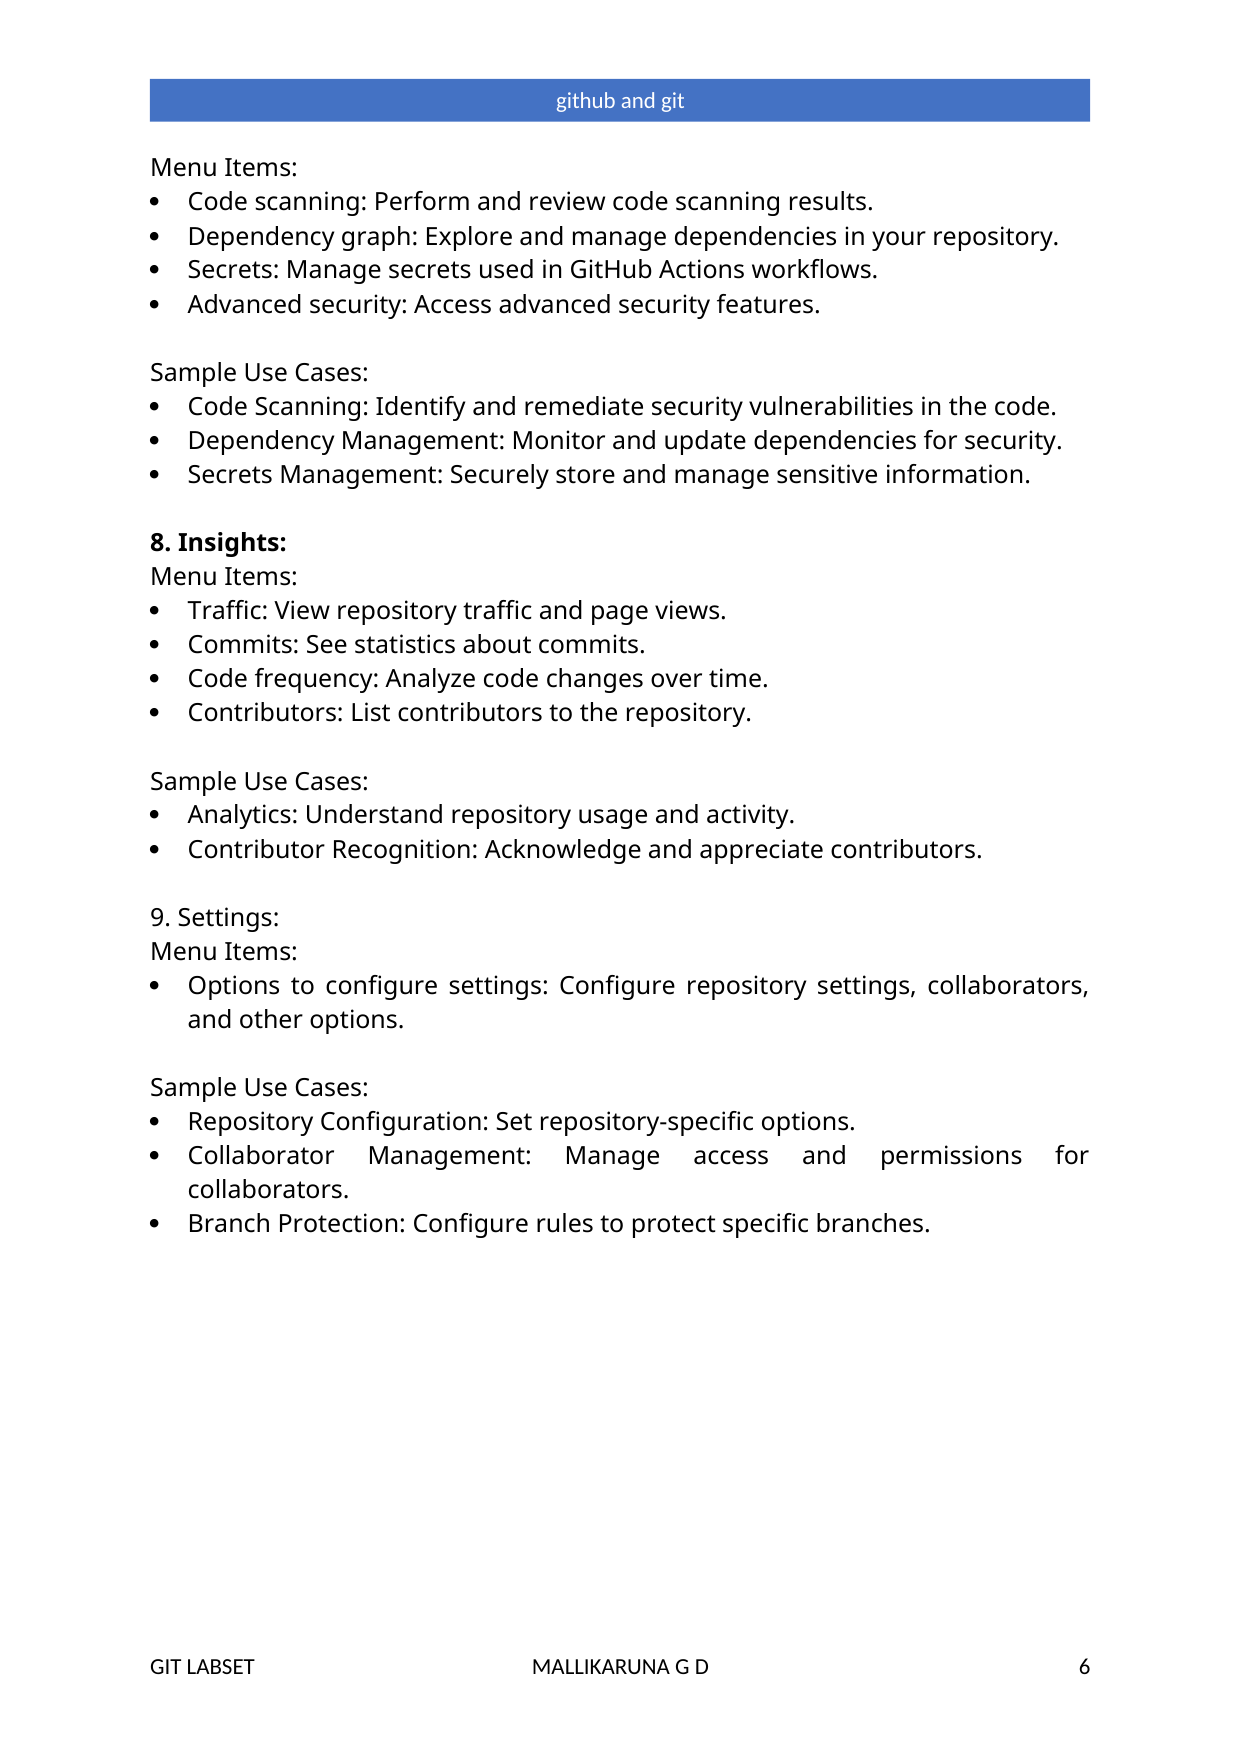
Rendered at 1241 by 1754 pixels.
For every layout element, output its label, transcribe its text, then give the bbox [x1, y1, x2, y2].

list Contributors: List contributors to the repository. [150, 695, 1090, 729]
list Code scanning: Perform and review code scanning results. [150, 184, 1090, 218]
list Branch Protection: Configure rules to protect specific branches. [150, 1206, 1090, 1240]
text Sample Use Cases: [150, 763, 1090, 797]
text Sample Use Cases: [150, 354, 1090, 388]
list Code frequency: Analyze code changes over time. [150, 661, 1090, 695]
list Analytics: Understand repository usage and activity. [150, 797, 1090, 831]
list Options to configure settings: Configure repository settings, collaborators, and other options. [150, 967, 1090, 1036]
text Menu Items: [150, 150, 1090, 184]
list Dependency Management: Monitor and update dependencies for security. [150, 422, 1090, 457]
list Advanced security: Access advanced security features. [150, 286, 1090, 320]
list Secrets Management: Securely store and manage sensitive information. [150, 457, 1090, 491]
list Dependency graph: Explore and manage dependencies in your repository. [150, 218, 1090, 252]
text Sample Use Cases: [150, 1070, 1090, 1104]
text 8. Insights: [150, 525, 1090, 559]
list Code Scanning: Identify and remediate security vulnerabilities in the code. [150, 388, 1090, 422]
text 9. Settings: [150, 899, 1090, 933]
list Commits: See statistics about commits. [150, 627, 1090, 661]
list Collaborator Management: Manage access and permissions for collaborators. [150, 1138, 1090, 1206]
list Contributor Recognition: Acknowledge and appreciate contributors. [150, 831, 1090, 865]
list Repository Configuration: Set repository-specific options. [150, 1104, 1090, 1138]
text Menu Items: [150, 933, 1090, 967]
text Menu Items: [150, 559, 1090, 593]
list Traffic: View repository traffic and page views. [150, 593, 1090, 627]
list Secrets: Manage secrets used in GitHub Actions workflows. [150, 252, 1090, 286]
